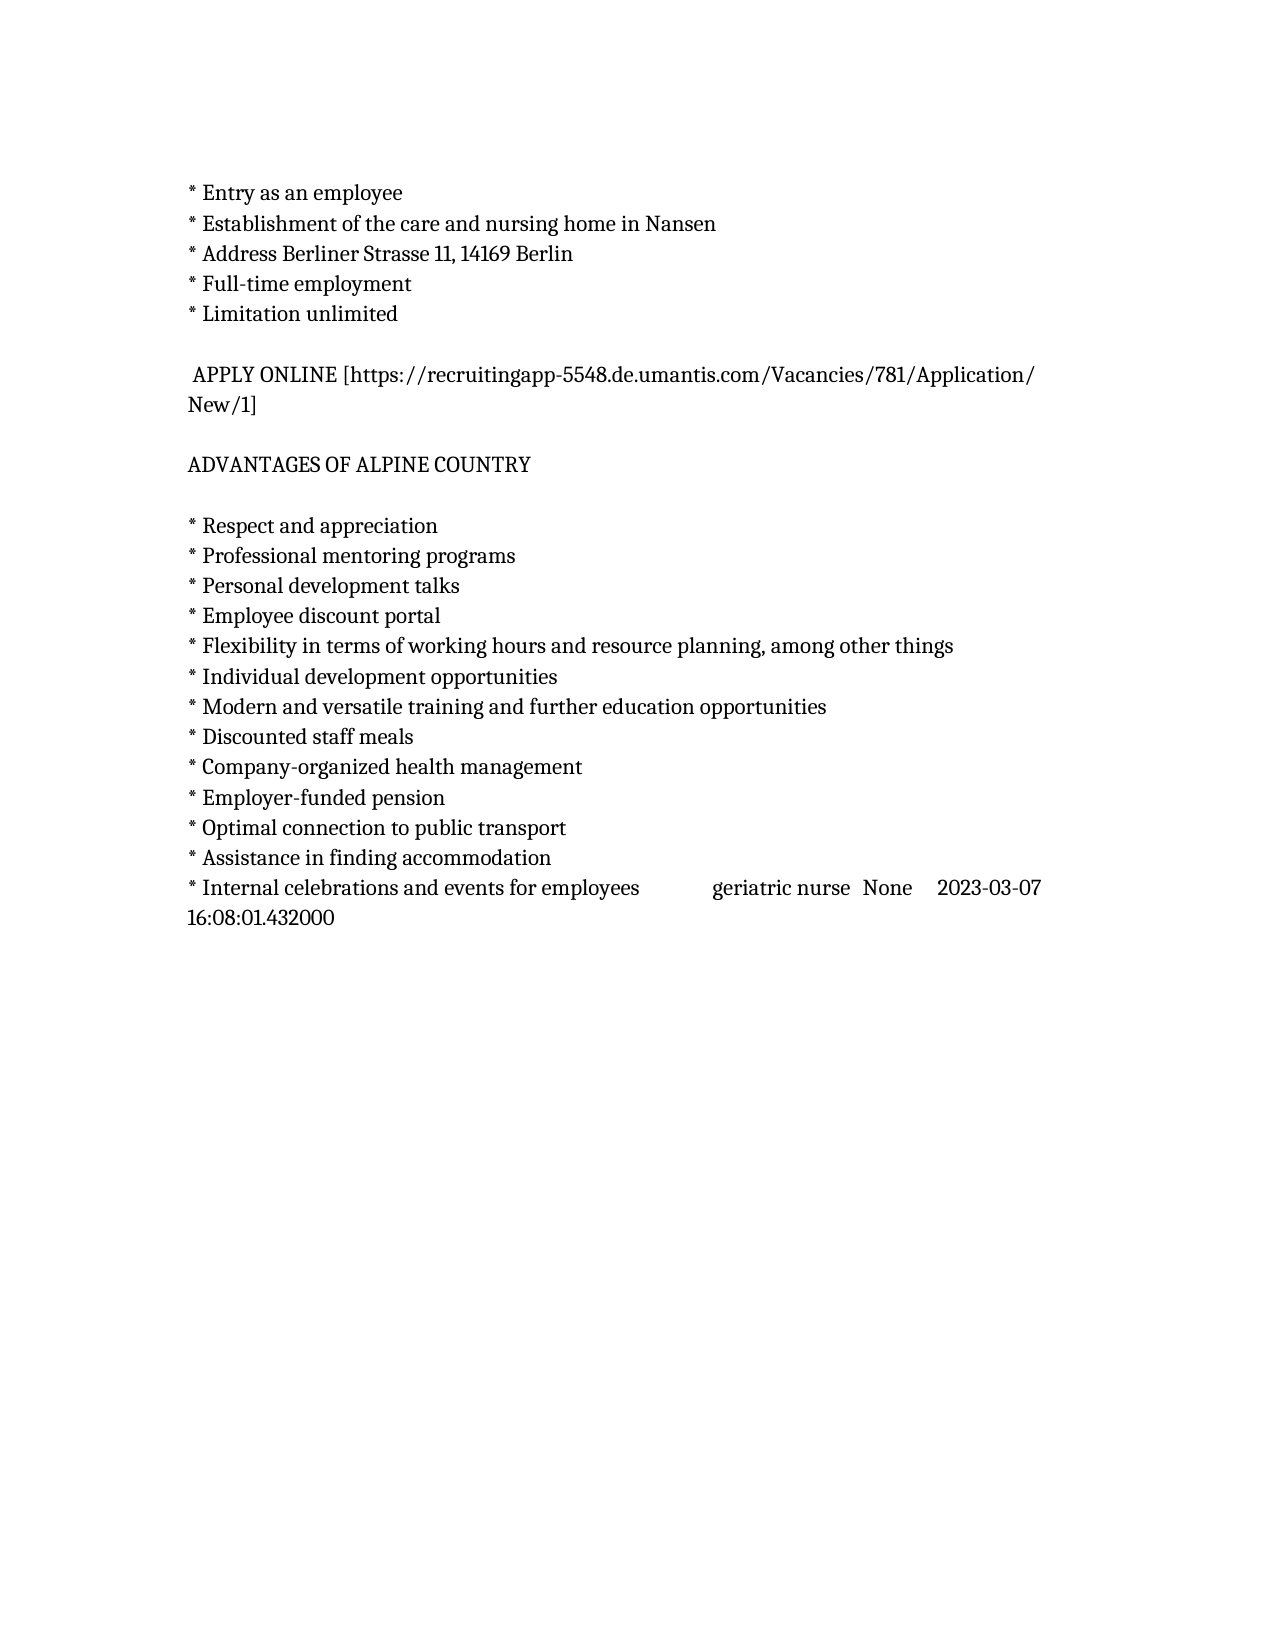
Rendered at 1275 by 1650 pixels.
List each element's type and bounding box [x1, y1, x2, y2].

text [187, 150, 1087, 962]
